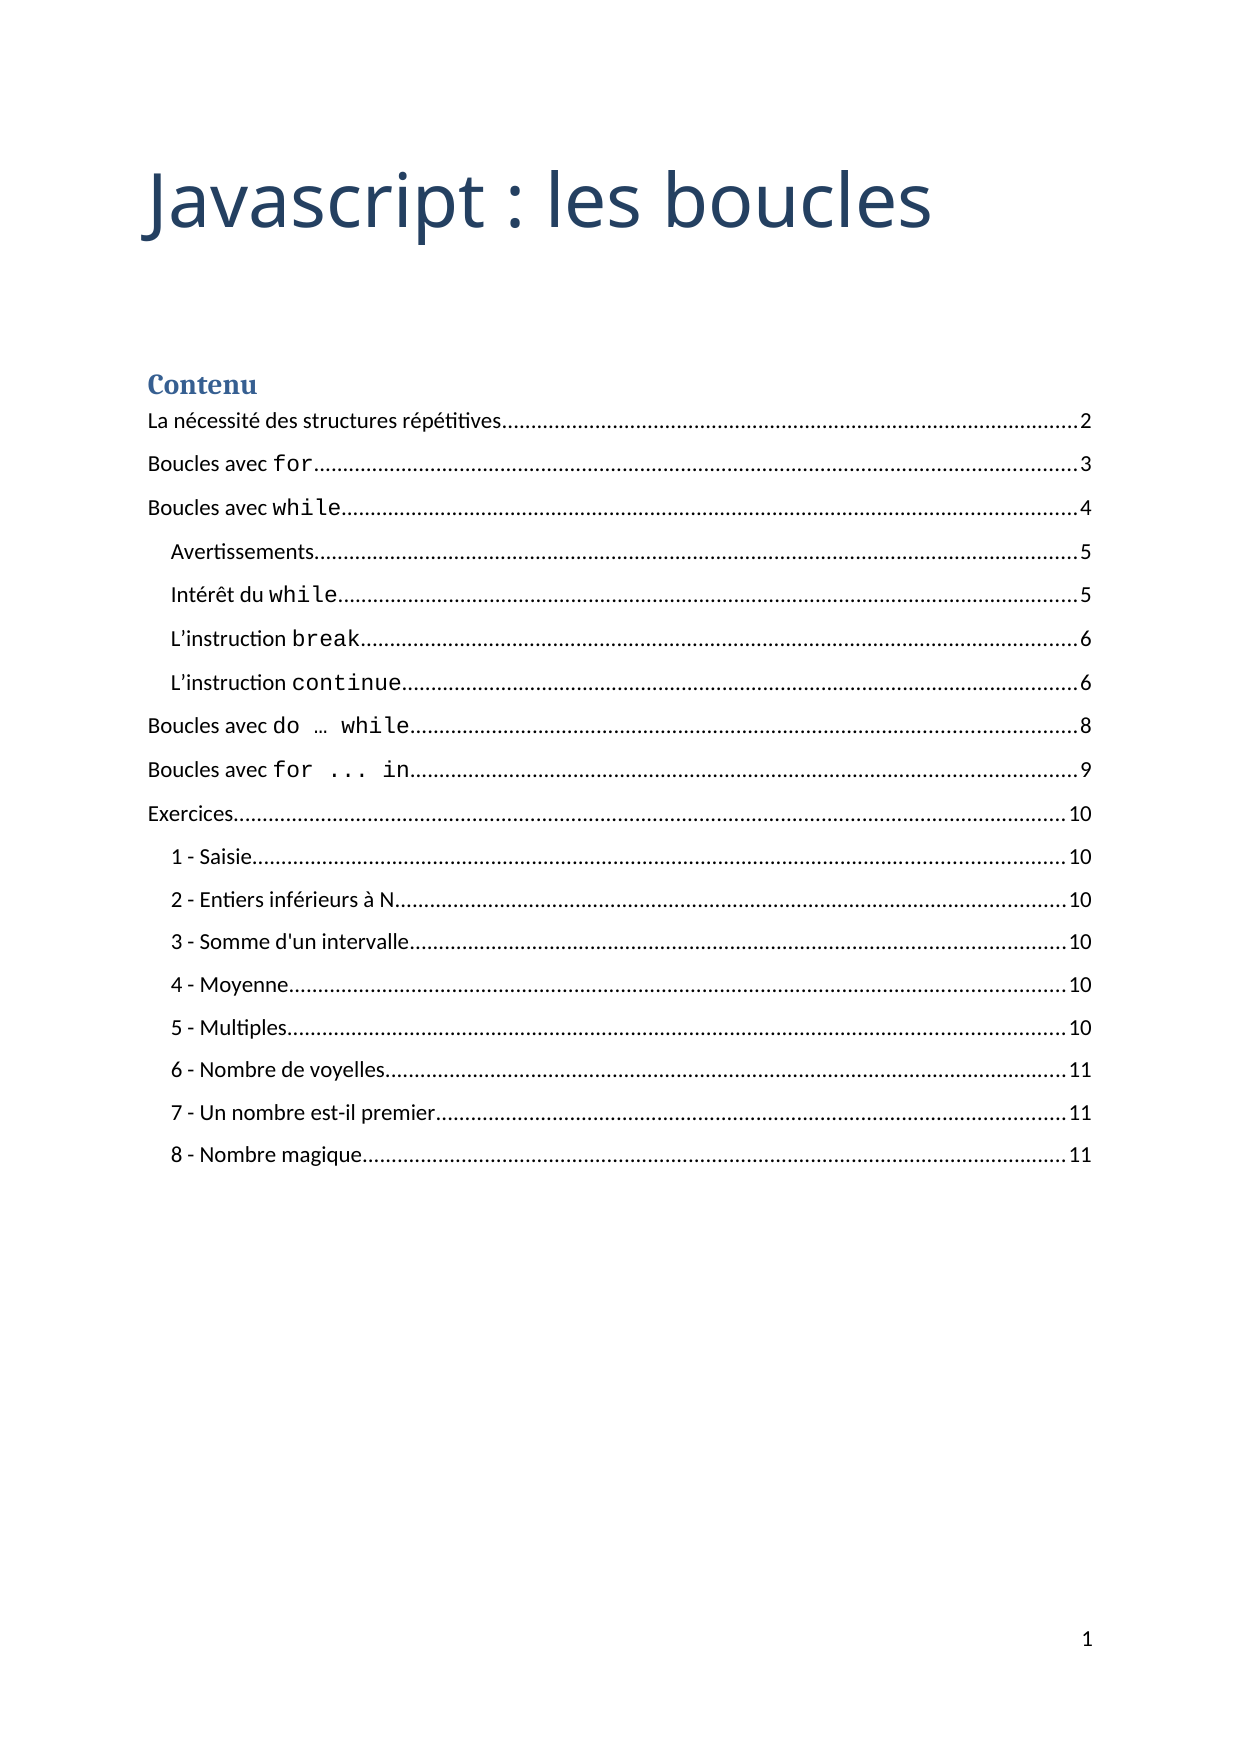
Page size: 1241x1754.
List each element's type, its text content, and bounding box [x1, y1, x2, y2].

text Javascript : les boucles [148, 148, 1093, 250]
